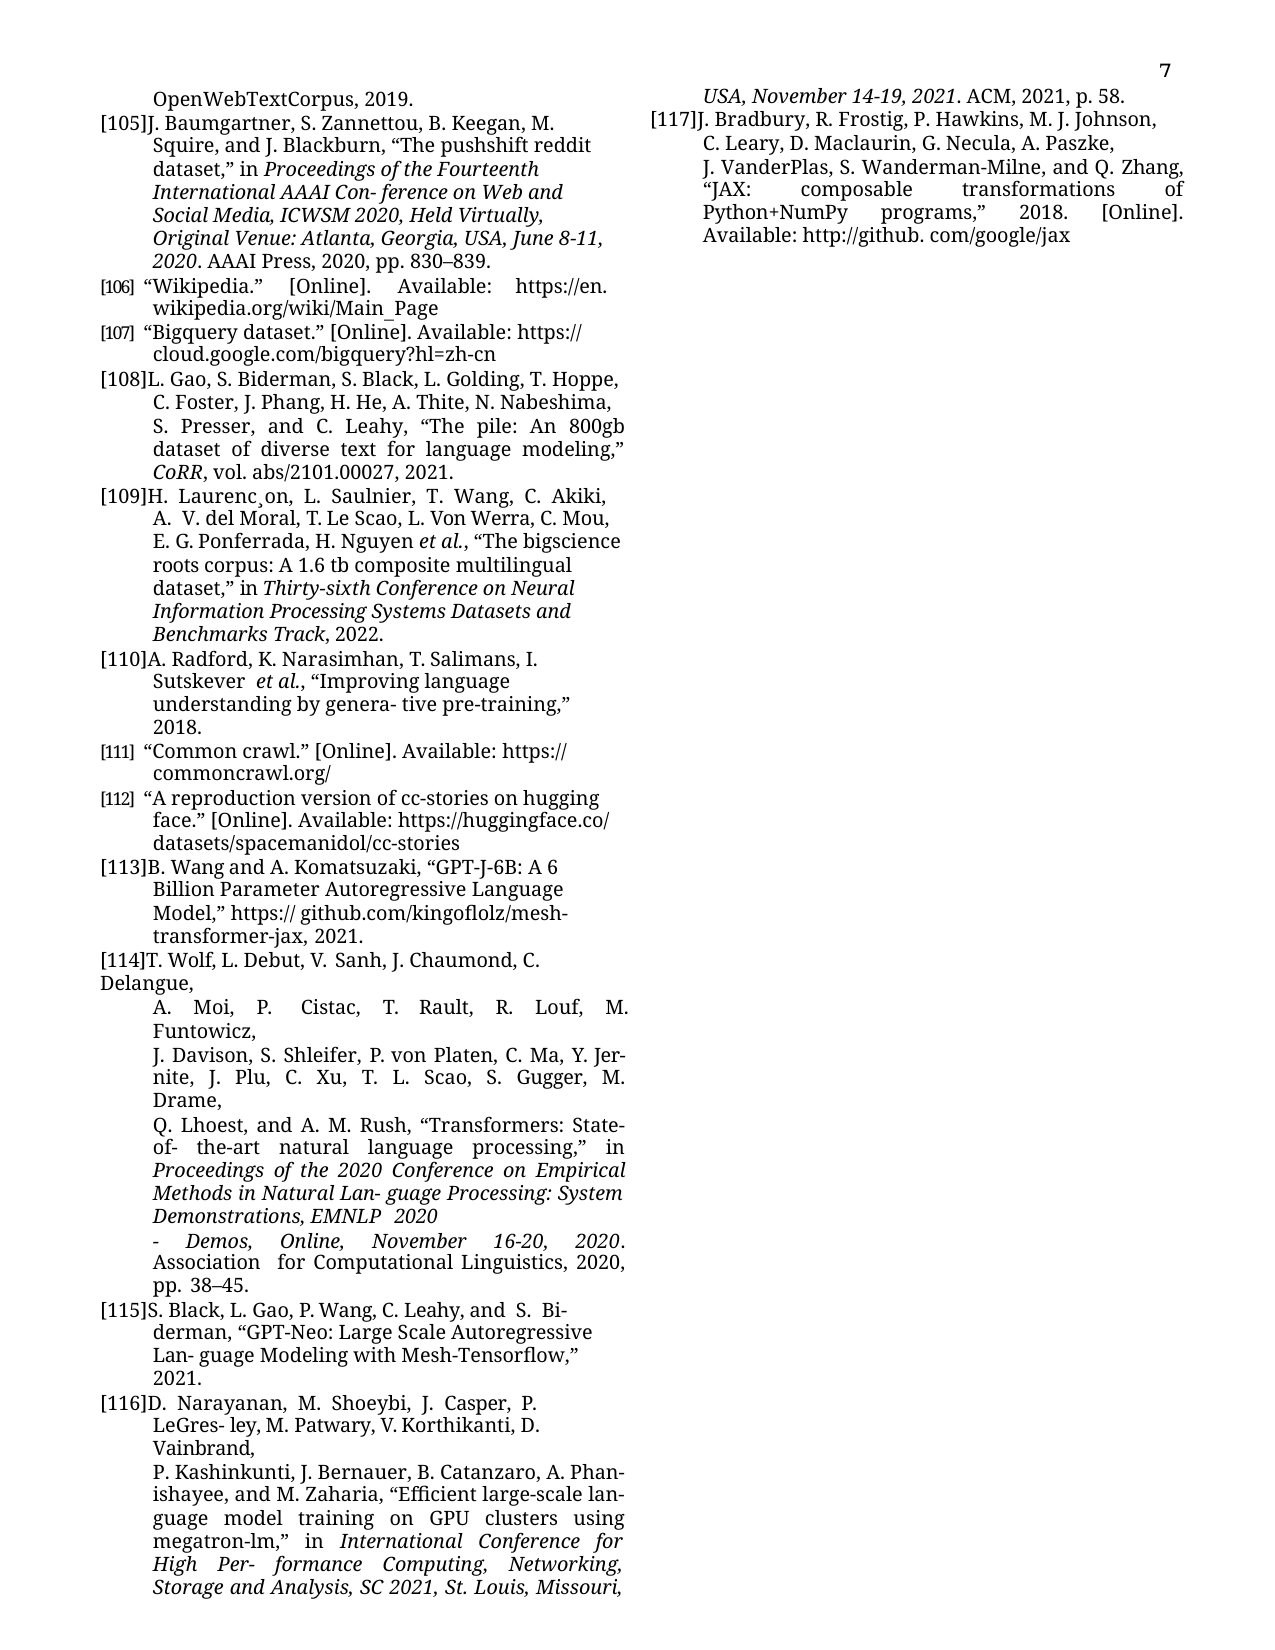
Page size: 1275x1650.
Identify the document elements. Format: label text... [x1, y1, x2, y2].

list “Bigquery dataset.” [Online]. Available: https:// cloud.google.com/bigquery?hl=zh-cn [100, 321, 615, 367]
list “Common crawl.” [Online]. Available: https:// commoncrawl.org/ [100, 740, 615, 787]
list “A reproduction version of cc-stories on hugging face.” [Online]. Available: https://huggingface.co/ datasets/spacemanidol/cc-stories [100, 787, 625, 856]
text [114]T. Wolf, L. Debut, V. Sanh, J. Chaumond, C. Delangue, [100, 949, 629, 995]
text [113]B. Wang and A. Komatsuzaki, “GPT-J-6B: A 6 Billion Parameter Autoregressive Language Model,” https:// github.com/kingoflolz/mesh-transformer-jax, 2021. [100, 856, 625, 949]
list “Wikipedia.” [Online]. Available: https://en. wikipedia.org/wiki/Main Page [100, 275, 615, 321]
text [117]J. Bradbury, R. Frostig, P. Hawkins, M. J. Johnson, [650, 108, 1187, 131]
text [116]D. Narayanan, M. Shoeybi, J. Casper, P. LeGres- ley, M. Patwary, V. Korthikanti, D. Vainbrand, [100, 1391, 615, 1461]
text A. Moi, P. Cistac, T. Rault, R. Louf, M. Funtowicz, [153, 995, 629, 1043]
text [109]H. Laurenc¸on, L. Saulnier, T. Wang, C. Akiki, A. V. del Moral, T. Le Scao, L. Von Werra, C. Mou, E. G. Ponferrada, H. Nguyen et al., “The bigscience roots corpus: A 1.6 tb composite multilingual dataset,” in Thirty-sixth Conference on Neural Information Processing Systems Datasets and Benchmarks Track, 2022. [100, 485, 625, 647]
text [108]L. Gao, S. Biderman, S. Black, L. Golding, T. Hoppe, [100, 367, 629, 391]
text [105]J. Baumgartner, S. Zannettou, B. Keegan, M. Squire, and J. Blackburn, “The pushshift reddit dataset,” in Proceedings of the Fourteenth International AAAI Con- ference on Web and Social Media, ICWSM 2020, Held Virtually, Original Venue: Atlanta, Georgia, USA, June 8-11, 2020. AAAI Press, 2020, pp. 830–839. [100, 112, 625, 275]
text J. VanderPlas, S. Wanderman-Milne, and Q. Zhang, “JAX: composable transformations of Python+NumPy programs,” 2018. [Online]. Available: http://github. com/google/jax [703, 156, 1183, 249]
text C. Leary, D. Maclaurin, G. Necula, A. Paszke, [703, 131, 1187, 155]
text [115]S. Black, L. Gao, P. Wang, C. Leahy, and S. Bi- derman, “GPT-Neo: Large Scale Autoregressive Lan- guage Modeling with Mesh-Tensorflow,” 2021. [100, 1299, 619, 1391]
text S. Presser, and C. Leahy, “The pile: An 800gb dataset of diverse text for language modeling,” CoRR, vol. abs/2101.00027, 2021. [153, 415, 625, 485]
text - Demos, Online, November 16-20, 2020. Association for Computational Linguistics, 2020, pp. 38–45. [153, 1230, 625, 1299]
text [110]A. Radford, K. Narasimhan, T. Salimans, I. Sutskever et al., “Improving language understanding by genera- tive pre-training,” 2018. [100, 647, 625, 740]
text Q. Lhoest, and A. M. Rush, “Transformers: State-of- the-art natural language processing,” in Proceedings of the 2020 Conference on Empirical Methods in Natural Lan- guage Processing: System Demonstrations, EMNLP 2020 [153, 1114, 625, 1230]
text C. Foster, J. Phang, H. He, A. Thite, N. Nabeshima, [153, 391, 629, 415]
text OpenWebTextCorpus, 2019. [153, 85, 629, 111]
text J. Davison, S. Shleifer, P. von Platen, C. Ma, Y. Jer- nite, J. Plu, C. Xu, T. L. Scao, S. Gugger, M. Drame, [153, 1044, 625, 1113]
text P. Kashinkunti, J. Bernauer, B. Catanzaro, A. Phan- ishayee, and M. Zaharia, “Efficient large-scale lan- guage model training on GPU clusters using megatron-lm,” in International Conference for High Per- formance Computing, Networking, Storage and Analysis, SC 2021, St. Louis, Missouri, USA, November 14-19, 2021. ACM, 2021, p. 58. [153, 1461, 625, 1601]
